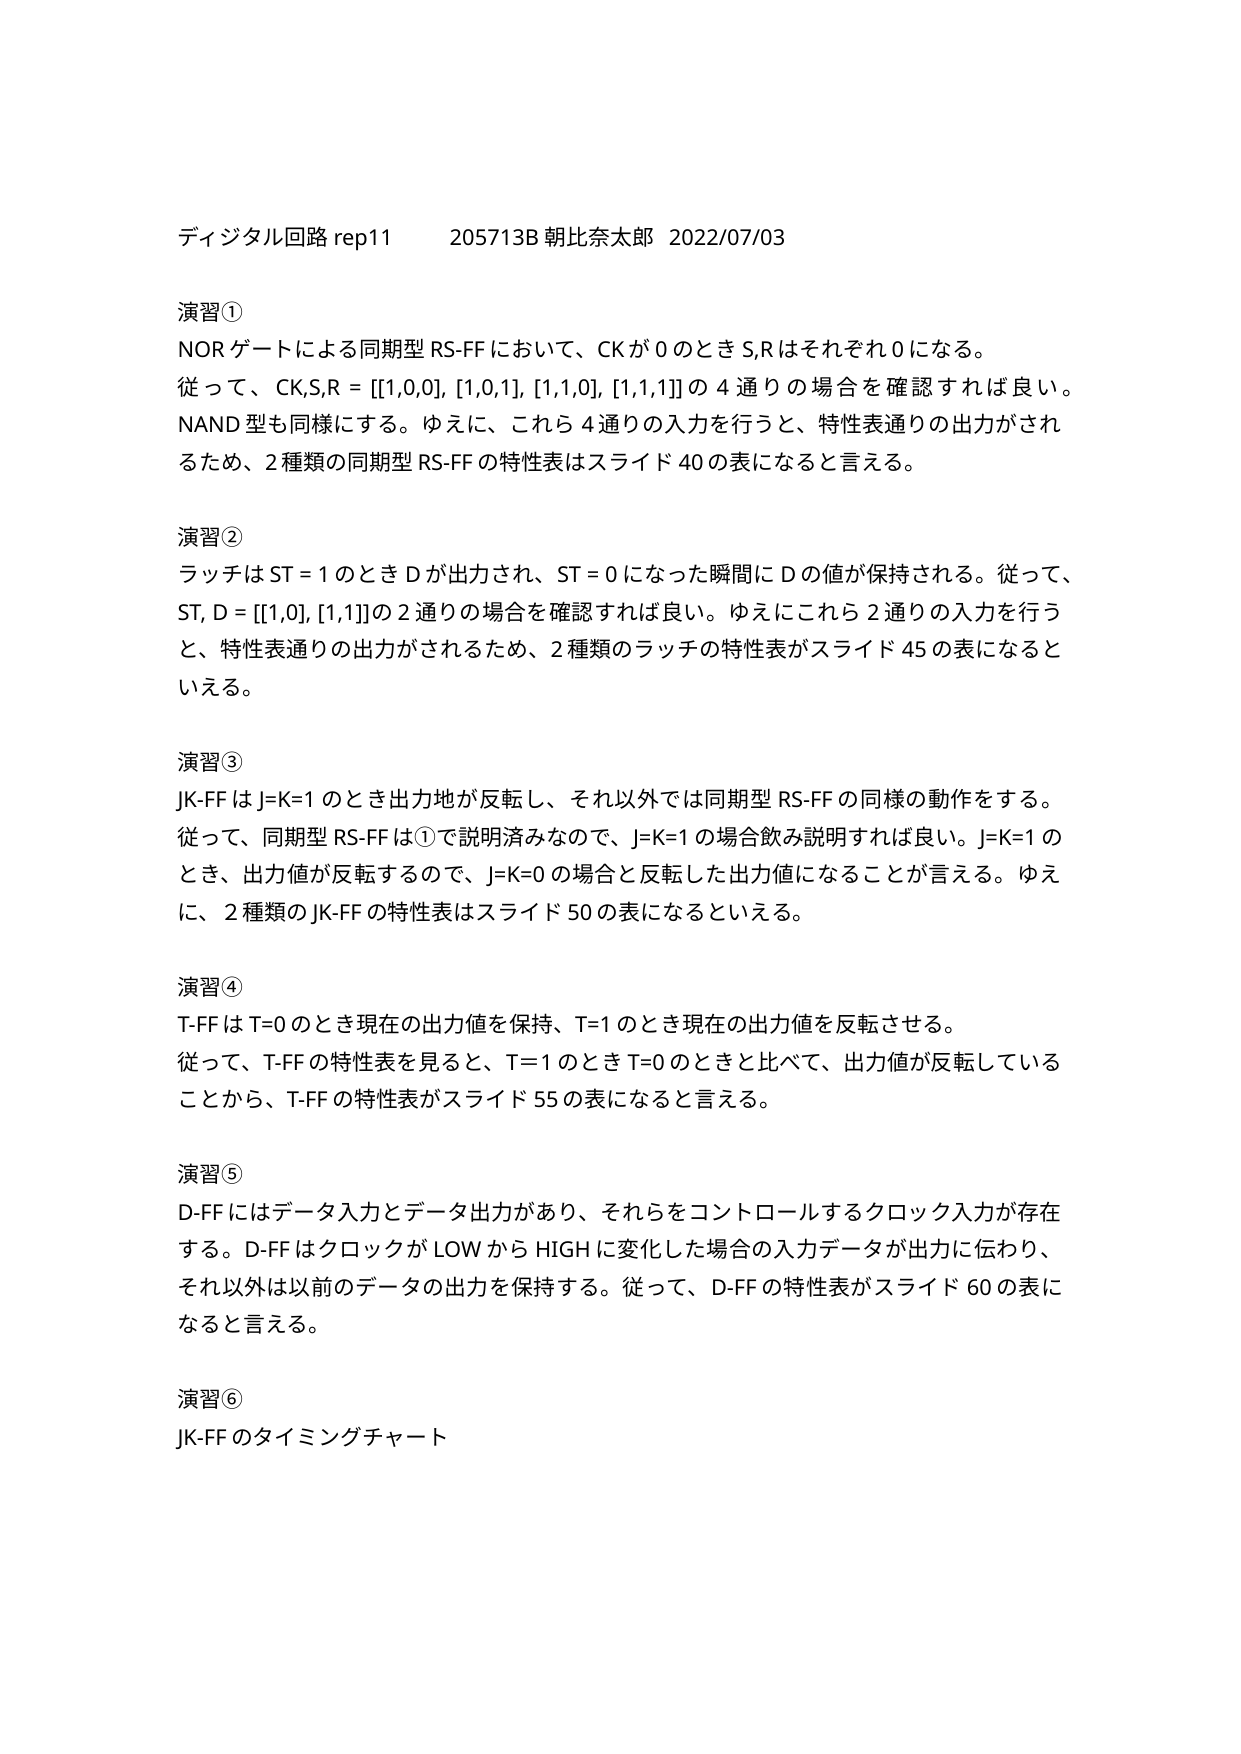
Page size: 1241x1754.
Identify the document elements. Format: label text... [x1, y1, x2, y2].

text 演習③ [177, 742, 1063, 779]
text 演習④ [177, 967, 1063, 1004]
text T-FFはT=0のとき現在の出力値を保持、T=1のとき現在の出力値を反転させる。 [177, 1004, 1063, 1042]
text 演習① [177, 292, 1063, 329]
text 従って、CK,S,R = [[1,0,0], [1,0,1], [1,1,0], [1,1,1]]の4通りの場合を確認すれば良い。NAND型も同様にする。ゆえに、これら4通りの入力を行うと、特性表通りの出力がされるため、2種類の同期型RS-FFの特性表はスライド40の表になると言える。 [177, 367, 1063, 479]
text JK-FFはJ=K=1のとき出力地が反転し、それ以外では同期型RS-FFの同様の動作をする。従って、同期型RS-FFは①で説明済みなので、J=K=1の場合飲み説明すれば良い。J=K=1のとき、出力値が反転するので、J=K=0の場合と反転した出力値になることが言える。ゆえに、２種類のJK-FFの特性表はスライド50の表になるといえる。 [177, 779, 1063, 929]
text ラッチはST = 1のときDが出力され、ST = 0になった瞬間にDの値が保持される。従って、ST, D = [[1,0], [1,1]]の2通りの場合を確認すれば良い。ゆえにこれら2通りの入力を行うと、特性表通りの出力がされるため、2種類のラッチの特性表がスライド45の表になるといえる。 [177, 554, 1063, 704]
text 演習⑤ [177, 1154, 1063, 1192]
text D-FFにはデータ入力とデータ出力があり、それらをコントロールするクロック入力が存在する。D-FFはクロックがLOWからHIGHに変化した場合の入力データが出力に伝わり、それ以外は以前のデータの出力を保持する。従って、D-FFの特性表がスライド60の表になると言える。 [177, 1192, 1063, 1342]
text 演習⑥ [177, 1379, 1063, 1417]
text NORゲートによる同期型RS-FFにおいて、CKが0のときS,Rはそれぞれ0になる。 [177, 329, 1063, 367]
text 従って、T-FFの特性表を見ると、T＝1のときT=0のときと比べて、出力値が反転していることから、T-FFの特性表がスライド55の表になると言える。 [177, 1042, 1063, 1117]
text JK-FFのタイミングチャート [177, 1417, 1063, 1454]
text ディジタル回路 rep11 205713B 朝比奈太郎 2022/07/03 [177, 217, 1063, 254]
text 演習② [177, 517, 1063, 554]
